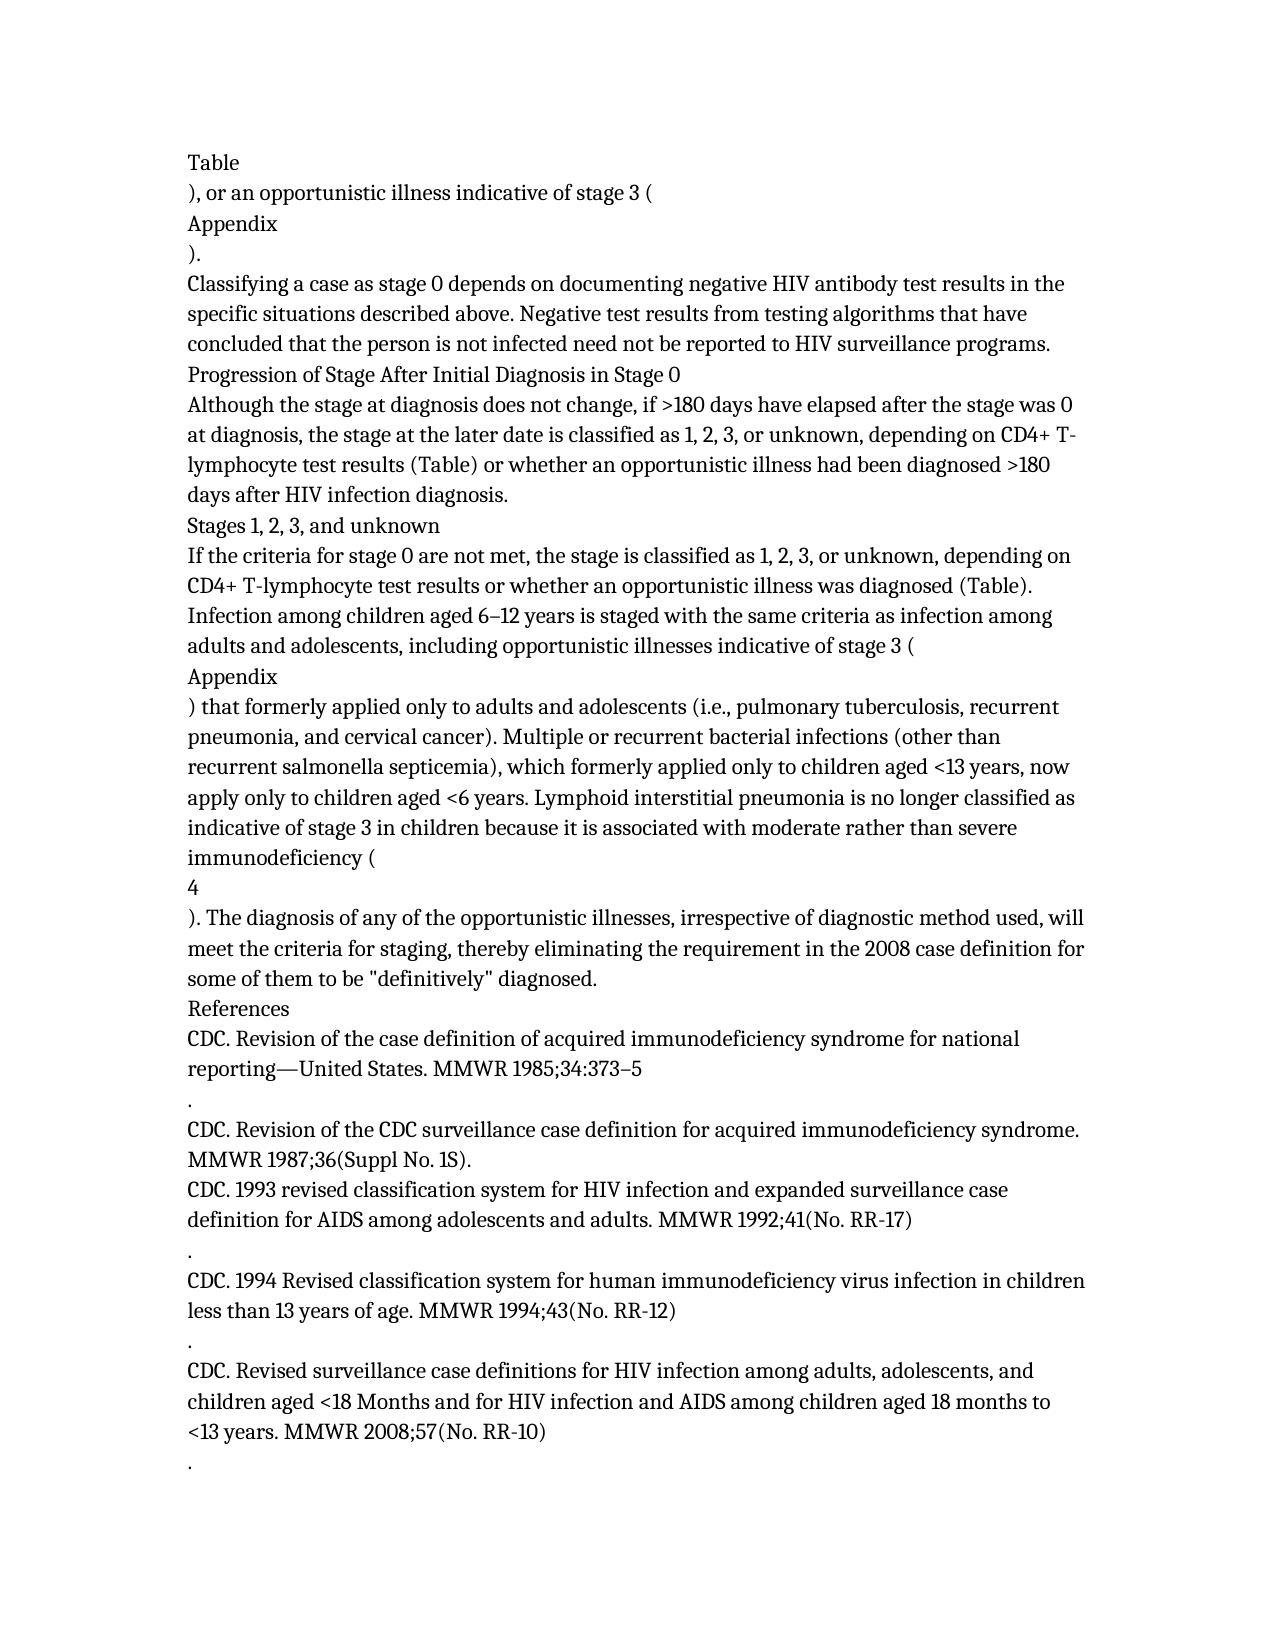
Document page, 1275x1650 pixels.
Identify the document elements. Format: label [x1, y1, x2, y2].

text [187, 150, 1087, 1475]
